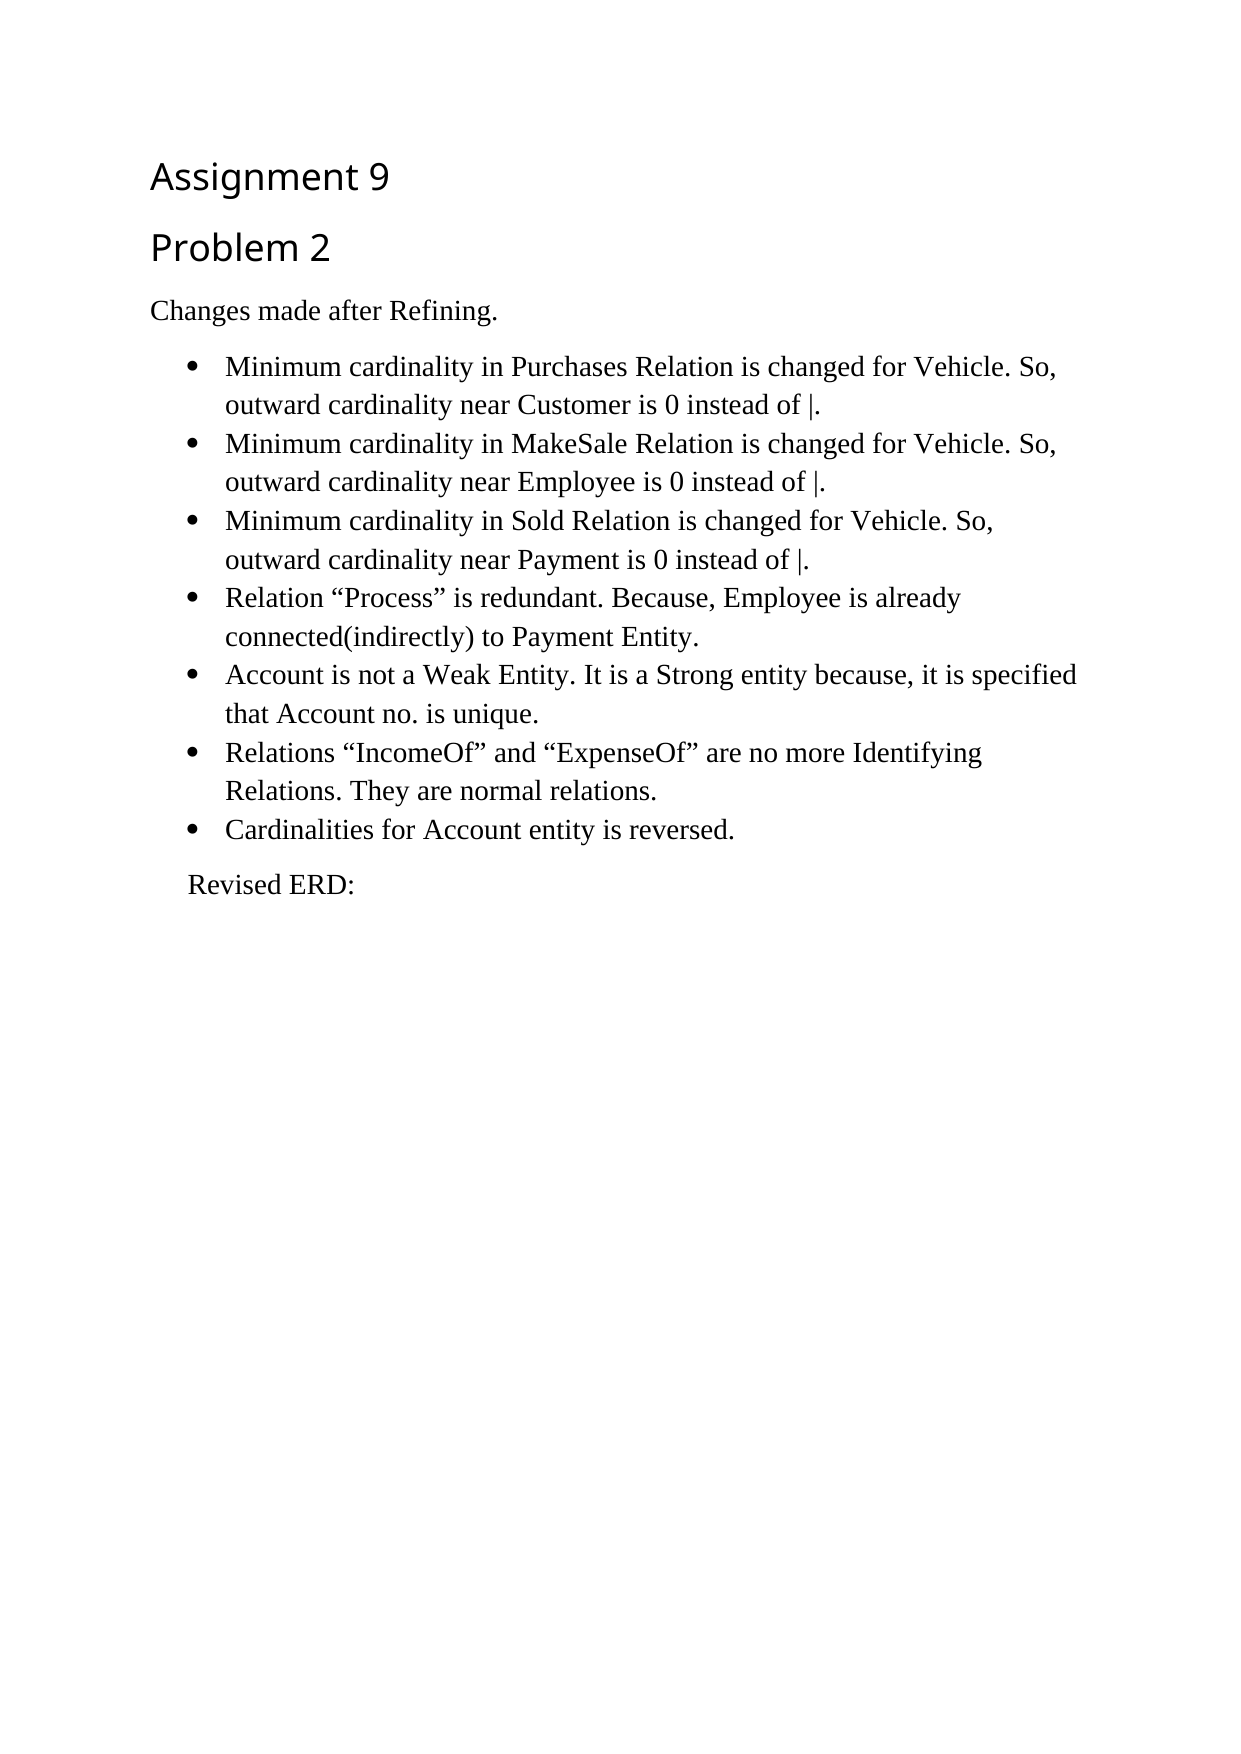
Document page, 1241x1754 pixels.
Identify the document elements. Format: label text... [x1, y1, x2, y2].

text Assignment 9 [150, 150, 1090, 201]
list Minimum cardinality in Purchases Relation is changed for Vehicle. So, outward cardinality near Customer is 0 instead of |. [187, 349, 1090, 421]
list Account is not a Weak Entity. It is a Strong entity because, it is specified that Account no. is unique. [187, 657, 1090, 730]
list Relation “Process” is redundant. Because, Employee is already connected(indirectly) to Payment Entity. [187, 580, 1090, 652]
list Minimum cardinality in Sold Relation is changed for Vehicle. So, outward cardinality near Payment is 0 instead of |. [187, 503, 1090, 575]
list Relations “IncomeOf” and “ExpenseOf” are no more Identifying Relations. They are normal relations. [187, 735, 1090, 807]
text Revised ERD: [187, 867, 1090, 901]
list Cardinalities for Account entity is reversed. [187, 812, 1090, 846]
text Changes made after Refining. [150, 293, 1090, 327]
text Problem 2 [150, 222, 1090, 273]
list Minimum cardinality in MakeSale Relation is changed for Vehicle. So, outward cardinality near Employee is 0 instead of |. [187, 426, 1090, 498]
